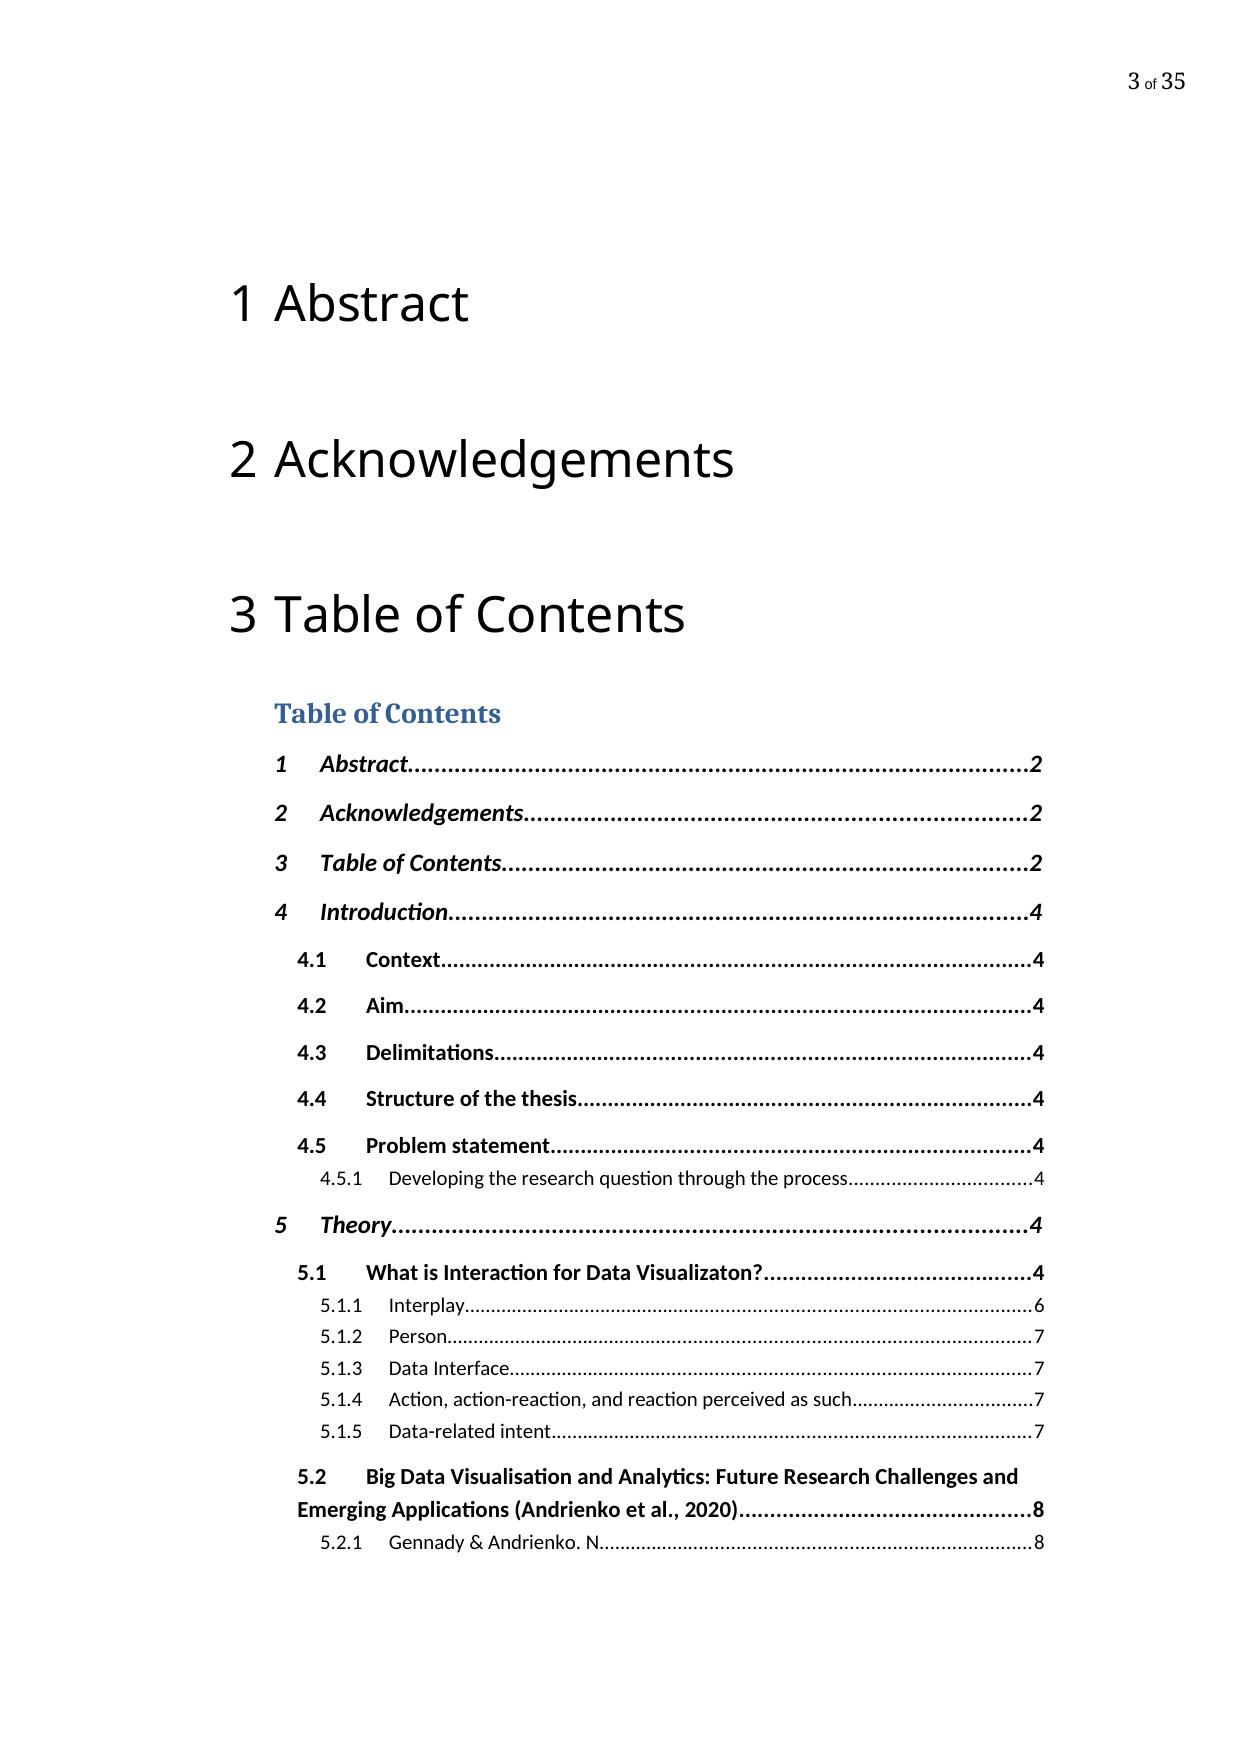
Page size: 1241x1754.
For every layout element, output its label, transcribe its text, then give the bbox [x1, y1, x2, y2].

subtitle Abstract [229, 268, 1045, 336]
subtitle Acknowledgements [229, 424, 1045, 492]
subtitle Table of Contents [229, 579, 1045, 647]
